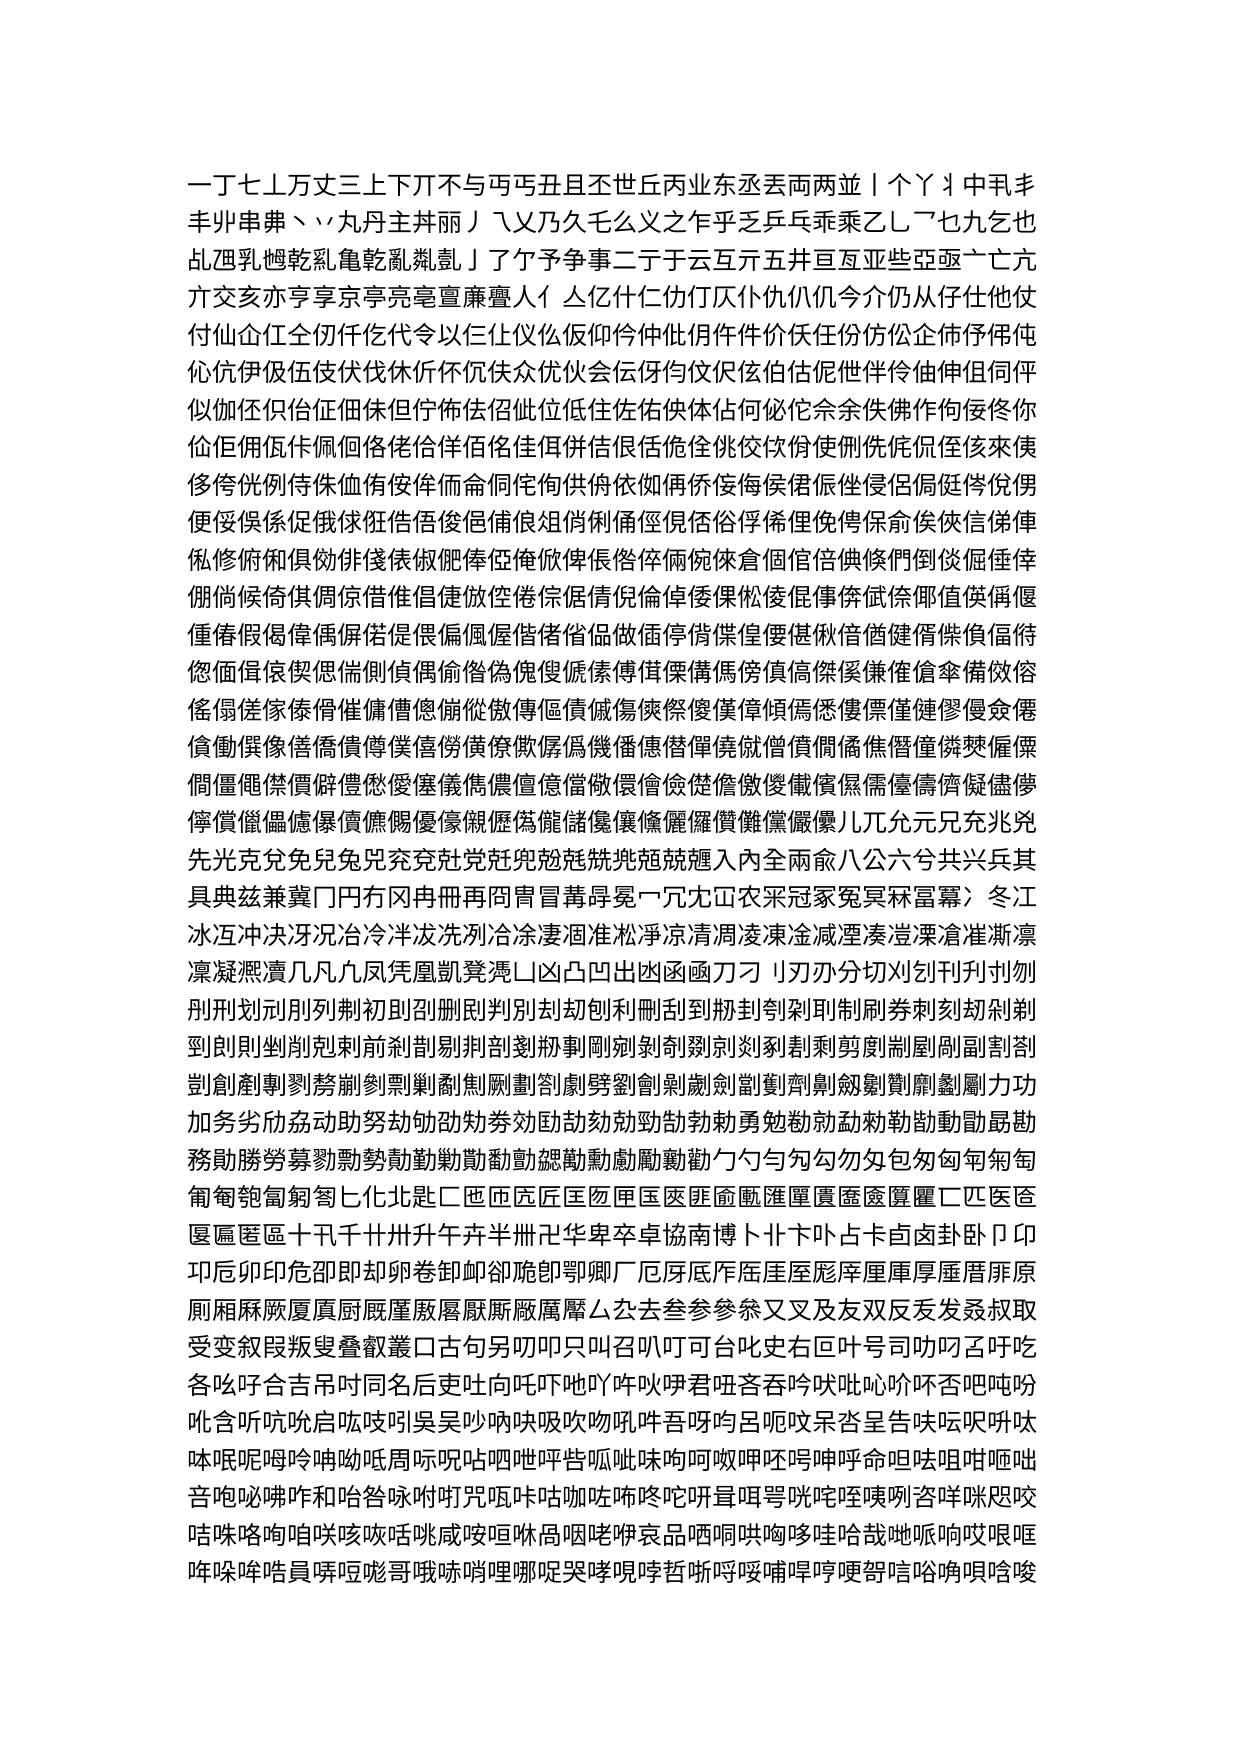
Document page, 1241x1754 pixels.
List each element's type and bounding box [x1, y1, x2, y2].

text [187, 164, 1053, 1589]
